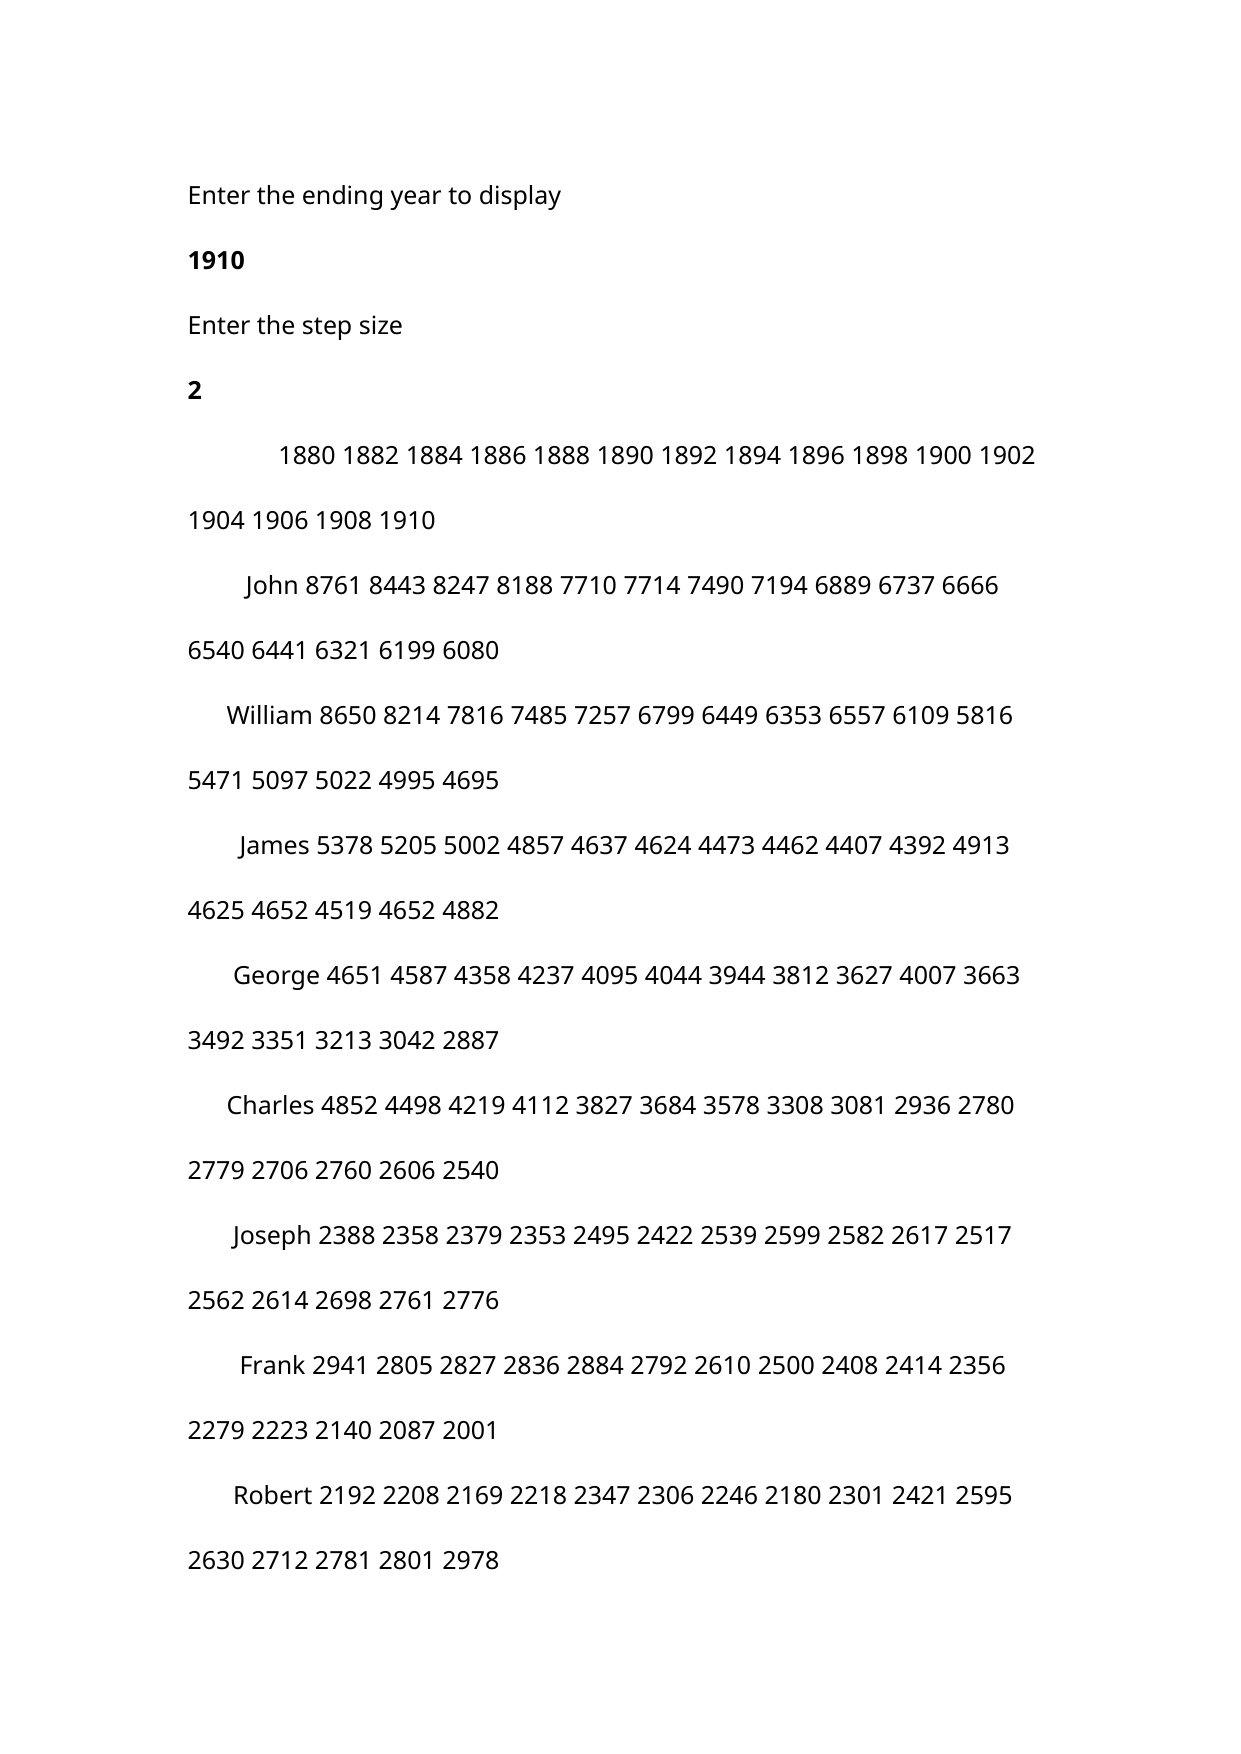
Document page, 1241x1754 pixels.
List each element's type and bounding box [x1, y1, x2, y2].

text [187, 162, 1053, 1592]
